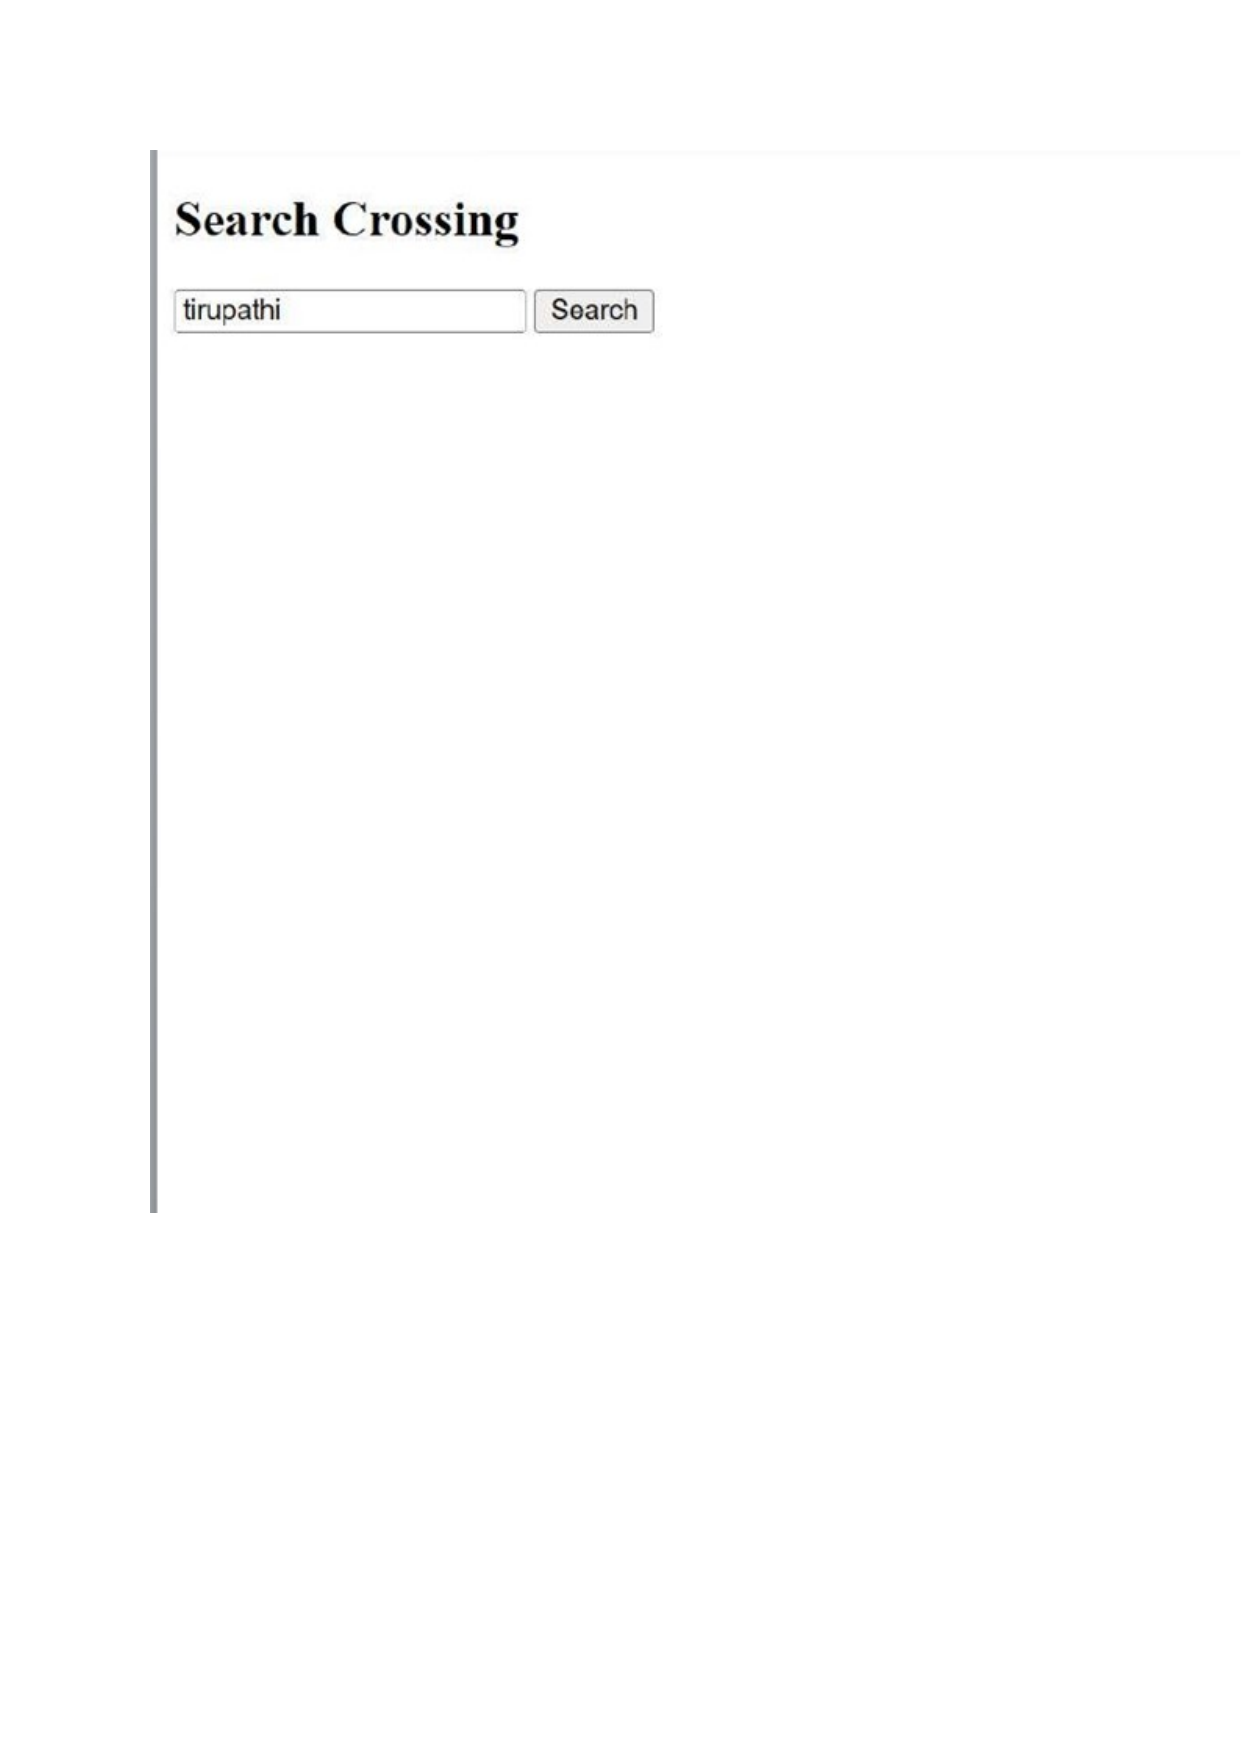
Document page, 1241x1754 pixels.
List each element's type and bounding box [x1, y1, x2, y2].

picture [150, 150, 1241, 1213]
